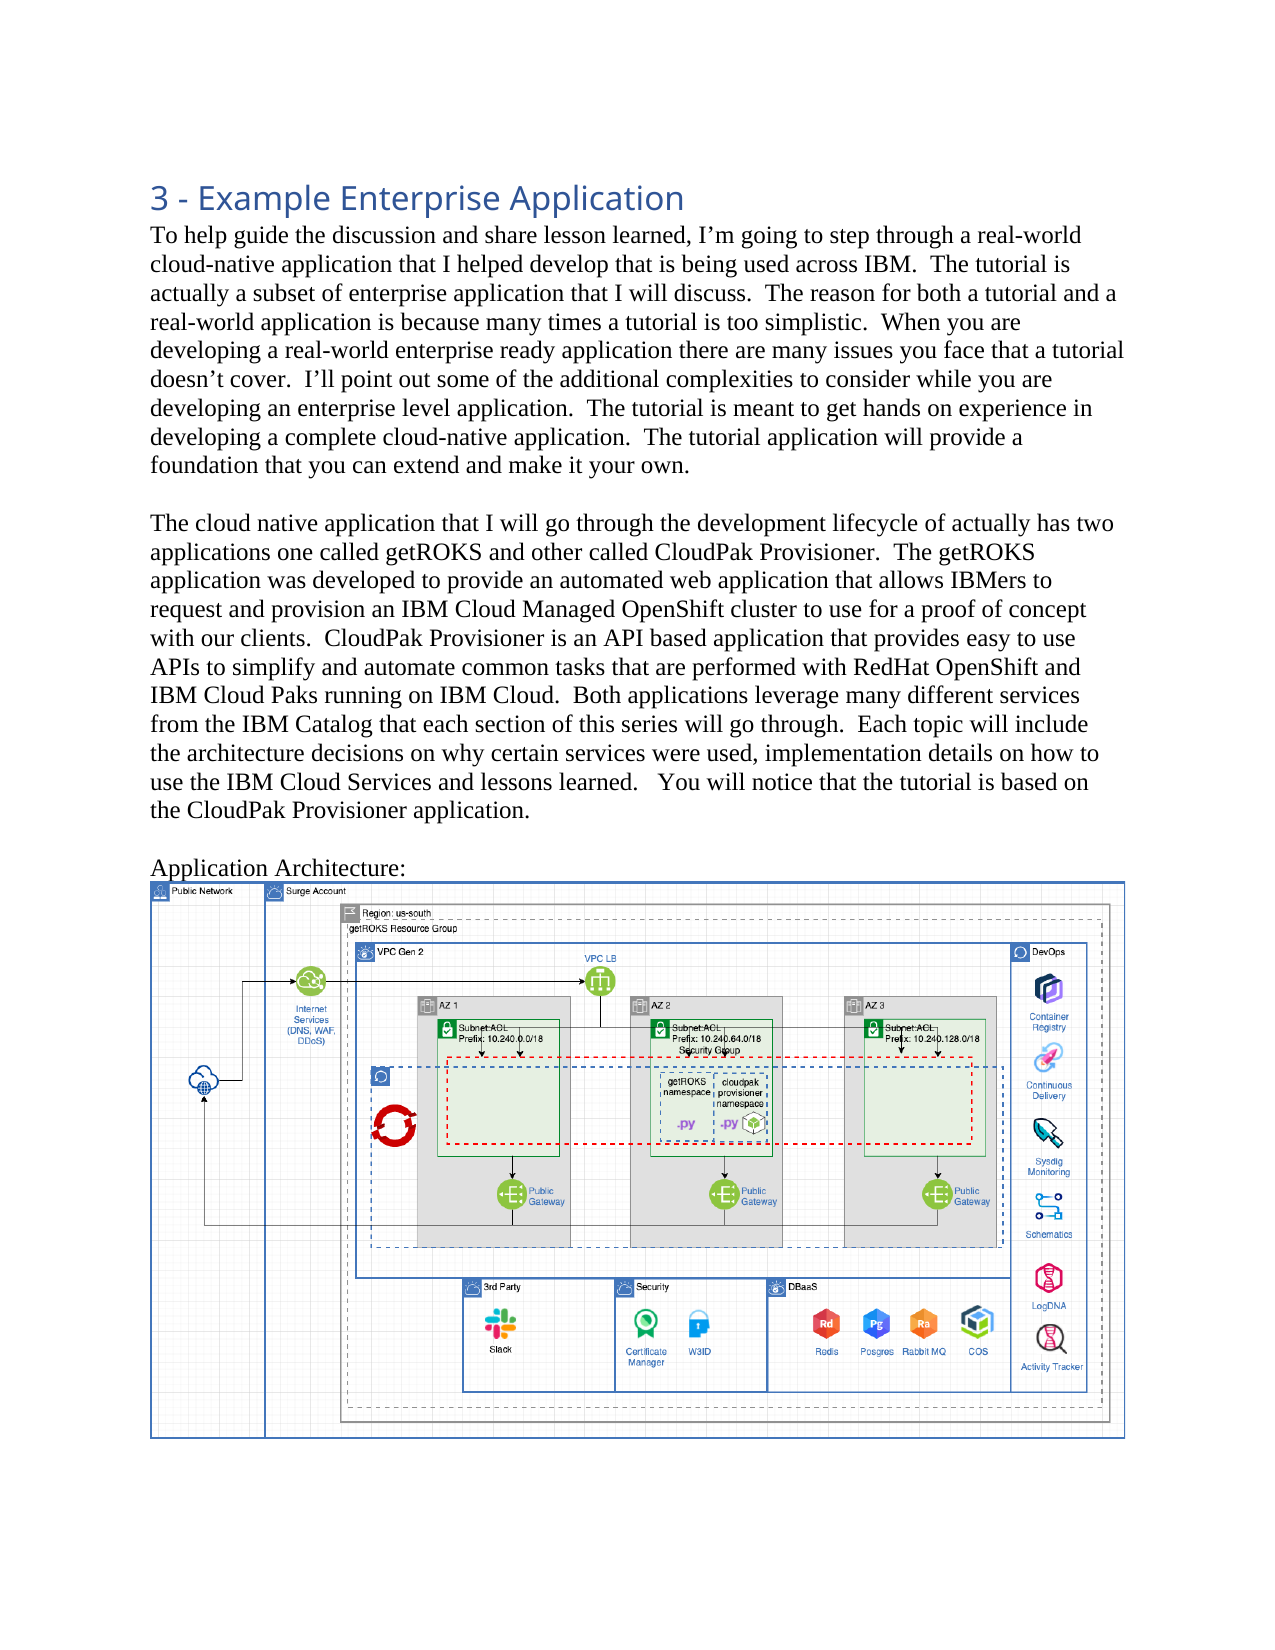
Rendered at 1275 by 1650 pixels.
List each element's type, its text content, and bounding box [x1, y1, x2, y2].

text The cloud native application that I will go through the development lifecycle of actually has two applications one called getROKS and other called CloudPak Provisioner. The getROKS application was developed to provide an automated web application that allows IBMers to request and provision an IBM Cloud Managed OpenShift cluster to use for a proof of concept with our clients. CloudPak Provisioner is an API based application that provides easy to use APIs to simplify and automate common tasks that are performed with RedHat OpenShift and IBM Cloud Paks running on IBM Cloud. Both applications leverage many different services from the IBM Catalog that each section of this series will go through. Each topic will include the architecture decisions on why certain services were used, implementation details on how to use the IBM Cloud Services and lessons learned. You will notice that the tutorial is based on the CloudPak Provisioner application. [150, 508, 1125, 824]
text Application Architecture: [150, 853, 1125, 881]
text To help guide the discussion and share lesson learned, I’m going to step through a real-world cloud-native application that I helped develop that is being used across IBM. The tutorial is actually a subset of enterprise application that I will discuss. The reason for both a tutorial and a real-world application is because many times a tutorial is too simplistic. When you are developing a real-world enterprise ready application there are many issues you face that a tutorial doesn’t cover. I’ll point out some of the additional complexities to consider while you are developing an enterprise level application. The tutorial is meant to get hands on experience in developing a complete cloud-native application. The tutorial application will provide a foundation that you can extend and make it your own. [150, 220, 1125, 479]
picture [150, 881, 1125, 1439]
subtitle 3 - Example Enterprise Application [150, 175, 1125, 220]
